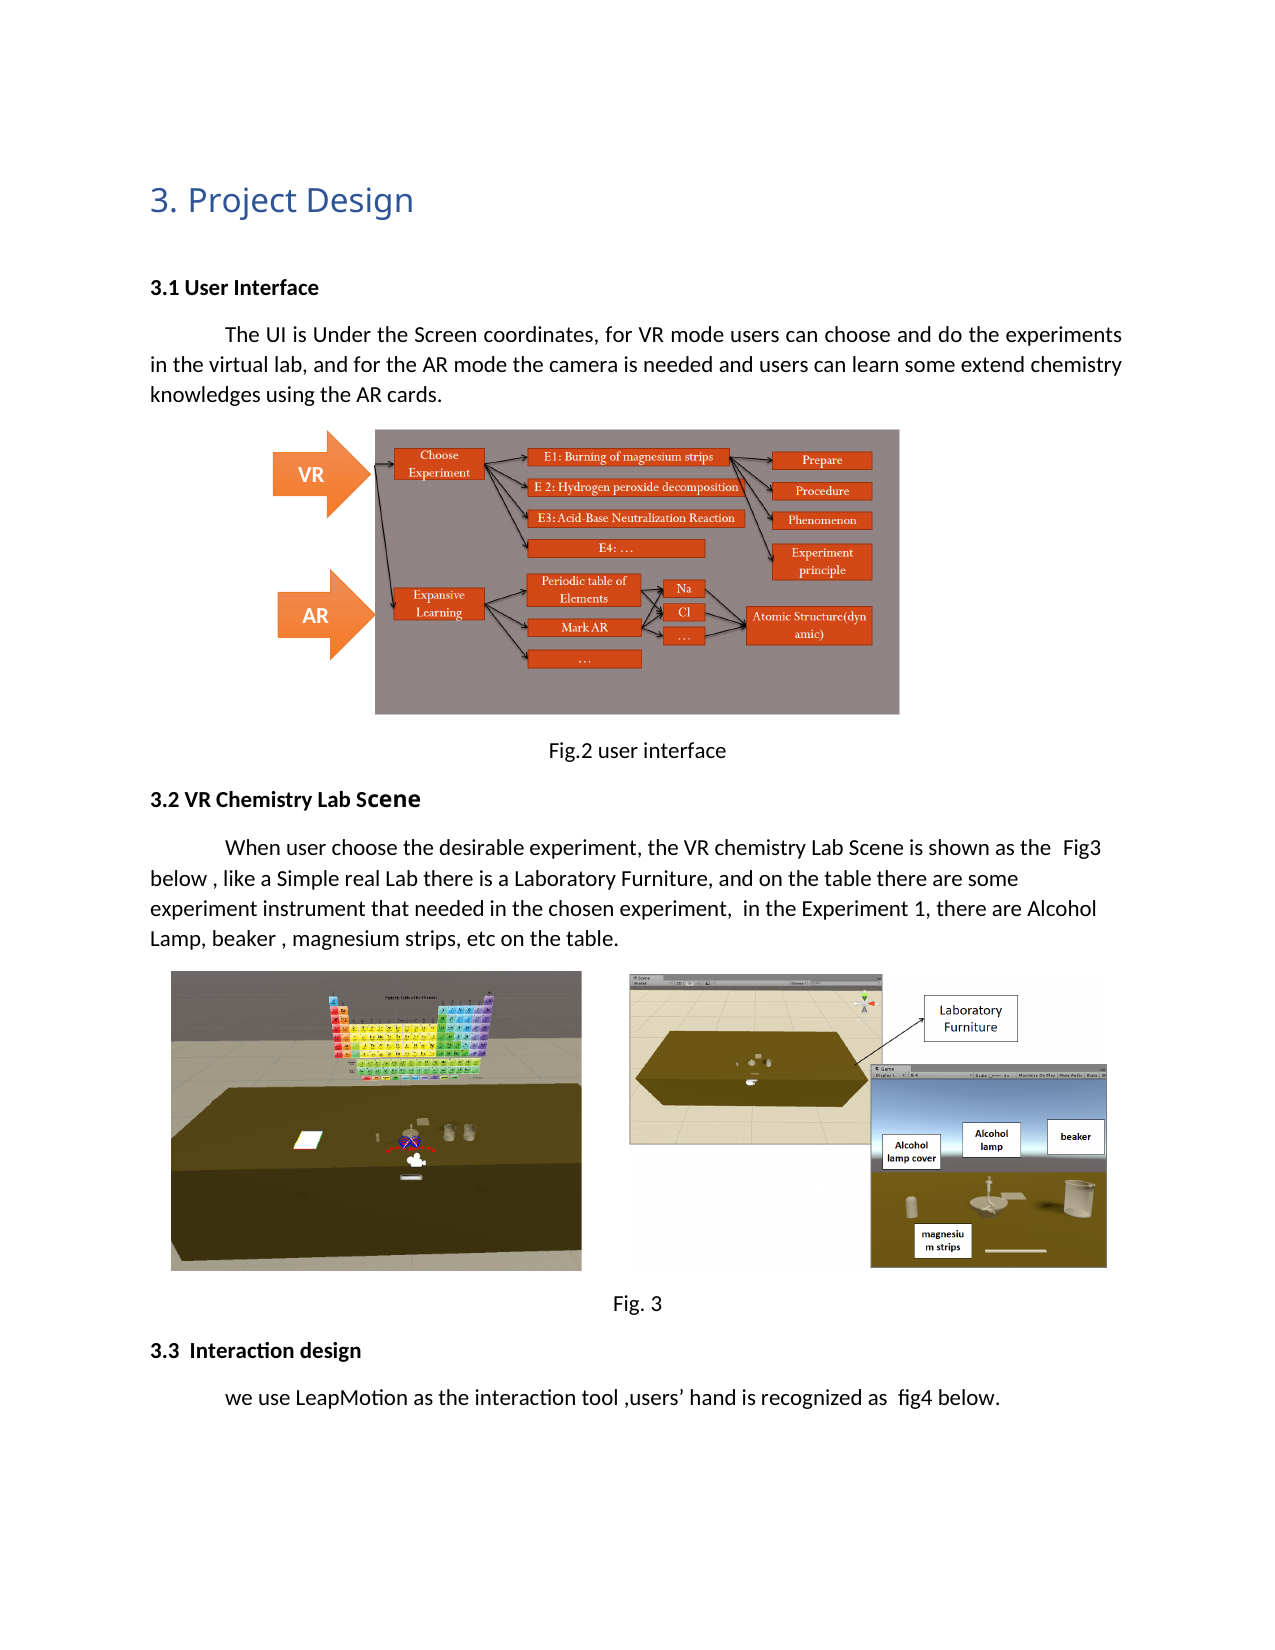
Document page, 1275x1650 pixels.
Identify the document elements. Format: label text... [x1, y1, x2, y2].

text Fig. 3 [150, 1289, 1125, 1317]
subtitle Project Design [150, 177, 1125, 223]
text Fig.2 user interface [150, 736, 1125, 764]
text 3.3 Interaction design [150, 1336, 1125, 1364]
text When user choose the desirable experiment, the VR chemistry Lab Scene is shown as the Fig3 below , like a Simple real Lab there is a Laboratory Furniture, and on the table there are some experiment instrument that needed in the chosen experiment, in the Experiment 1, there are Alcohol Lamp, beaker , magnesium strips, etc on the table. [150, 833, 1125, 952]
text 3.1 User Interface [150, 273, 1125, 301]
picture [628, 972, 1110, 1271]
text we use LeapMotion as the interaction tool ,users’ hand is recognized as fig4 below. [150, 1383, 1125, 1411]
text The UI is Under the Screen coordinates, for VR mode users can choose and do the experiments in the virtual lab, and for the AR mode the camera is needed and users can learn some extend chemistry knowledges using the AR cards. [150, 320, 1125, 408]
picture [171, 971, 582, 1271]
picture [373, 427, 902, 718]
text 3.2 VR Chemistry Lab Scene [150, 783, 1125, 814]
